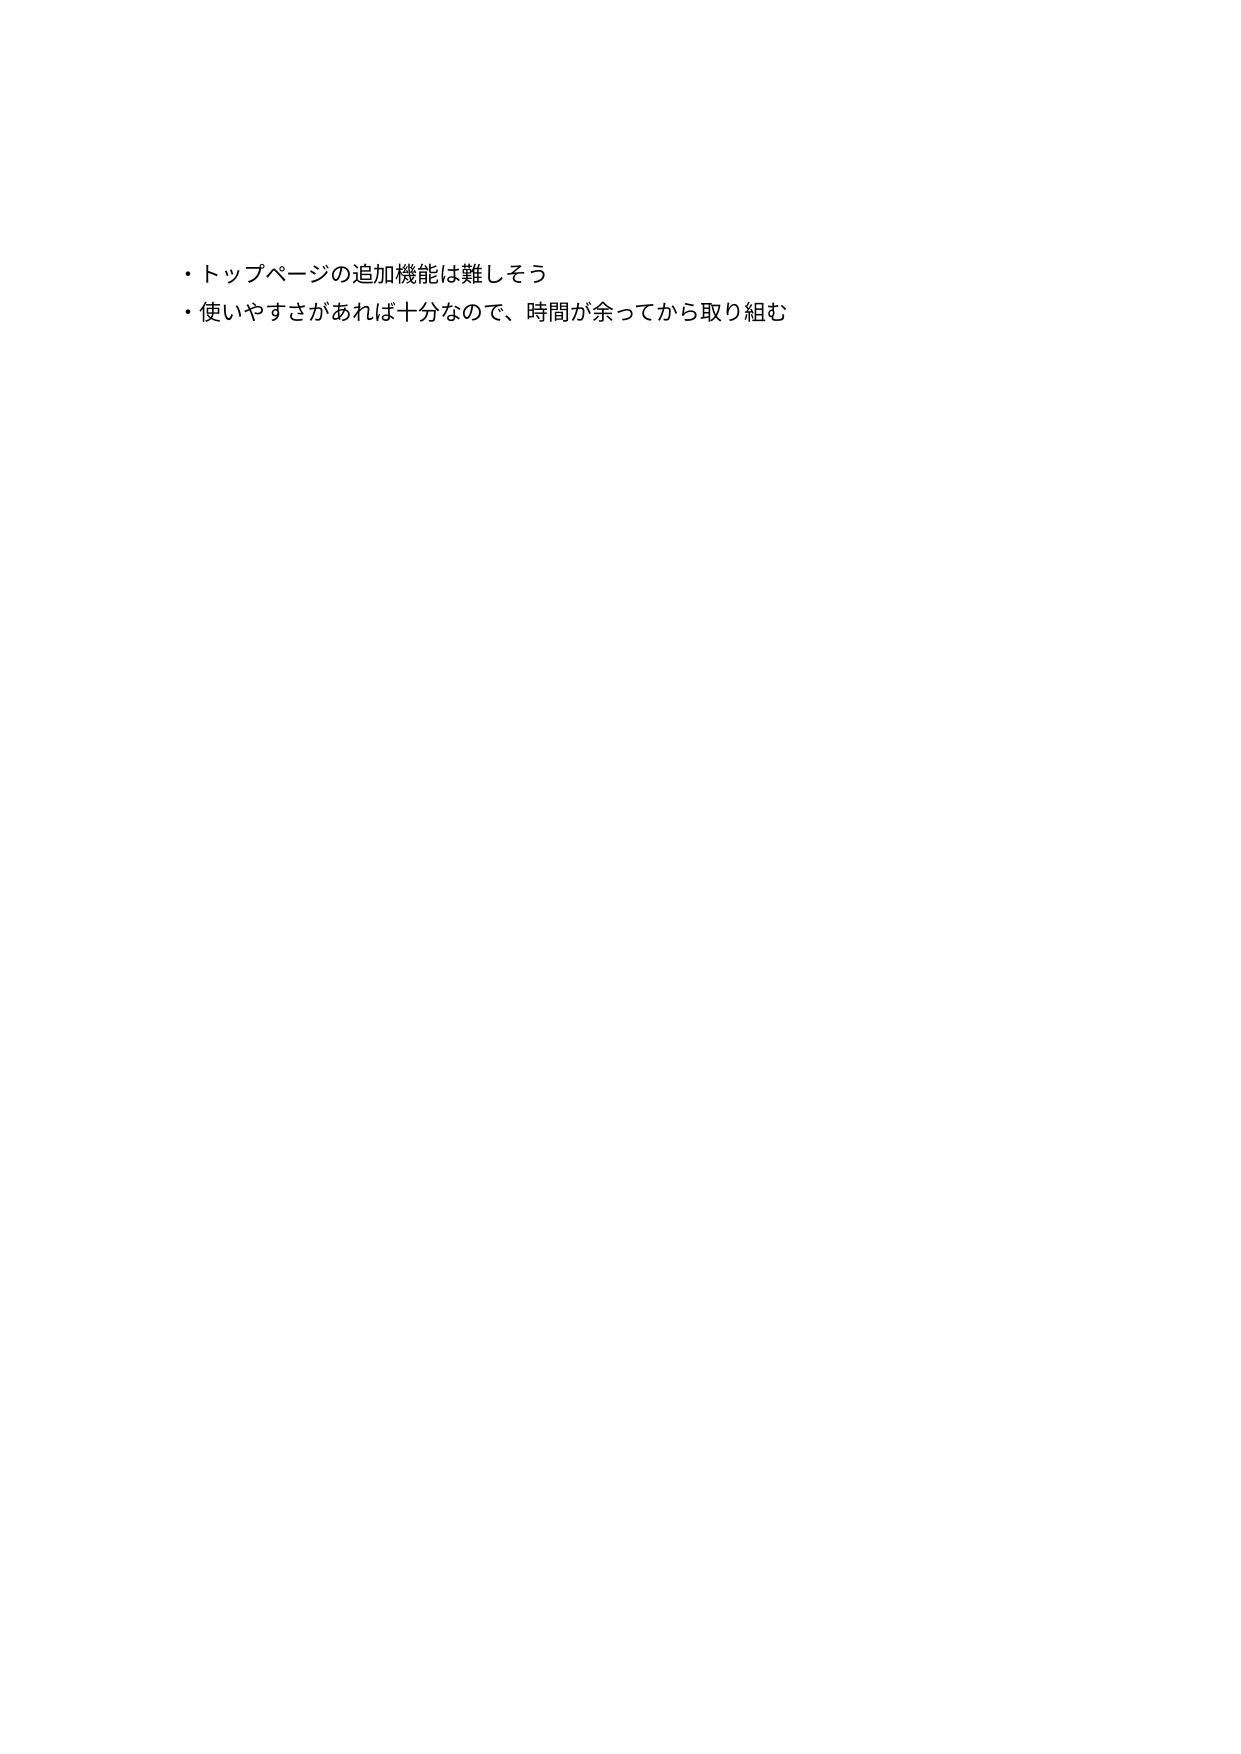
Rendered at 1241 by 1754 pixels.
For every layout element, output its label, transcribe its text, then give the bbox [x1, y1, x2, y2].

text ・使いやすさがあれば十分なので、時間が余ってから取り組む [177, 292, 1063, 329]
text ・トップページの追加機能は難しそう [177, 254, 1063, 292]
